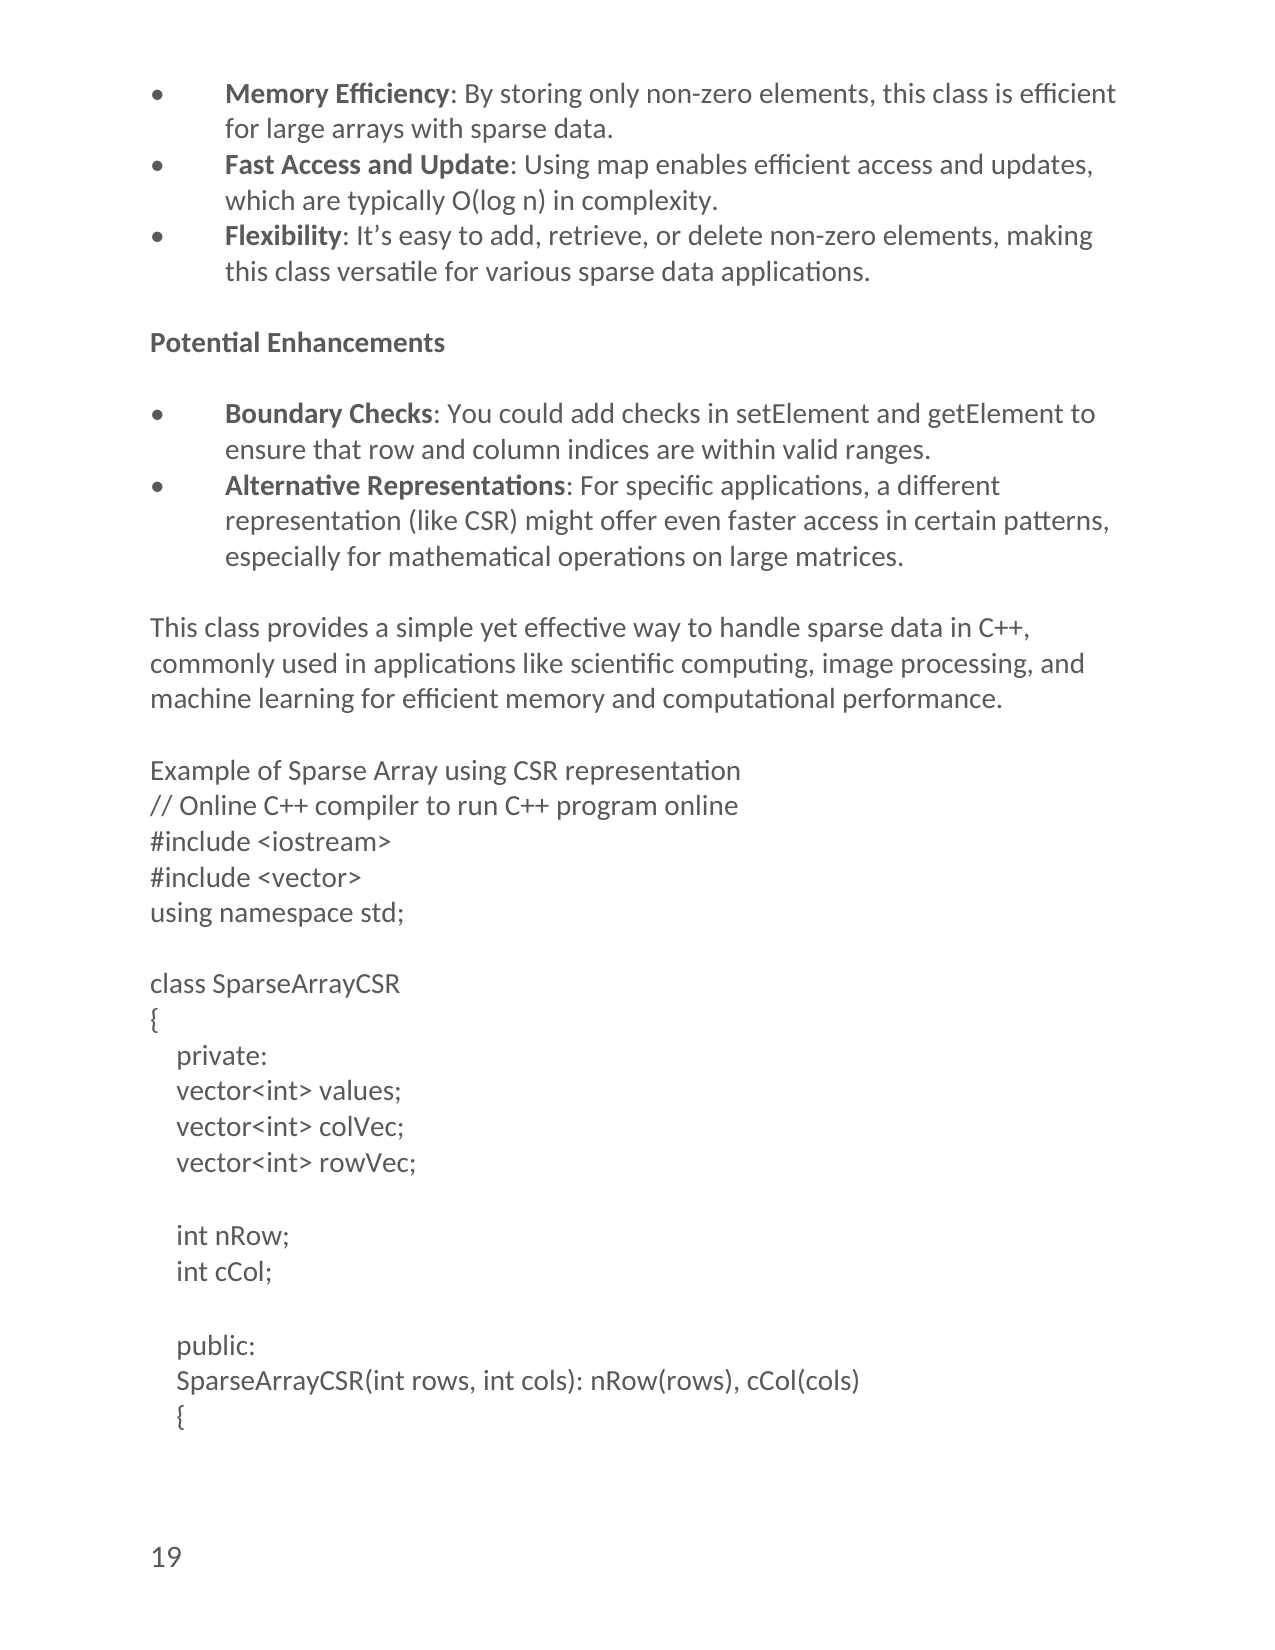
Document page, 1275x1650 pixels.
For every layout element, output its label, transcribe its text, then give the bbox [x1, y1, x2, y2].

text private: [150, 1037, 1125, 1072]
text int nRow; [150, 1217, 1125, 1253]
list Alternative Representations: For specific applications, a different representation (like CSR) might offer even faster access in certain patterns, especially for mathematical operations on large matrices. [150, 467, 1125, 574]
text Example of Sparse Array using CSR representation [150, 752, 1125, 787]
list Memory Efficiency: By storing only non-zero elements, this class is efficient for large arrays with sparse data. [150, 75, 1125, 146]
text Potential Enhancements [150, 324, 1125, 360]
list Flexibility: It’s easy to add, retrieve, or delete non-zero elements, making this class versatile for various sparse data applications. [150, 217, 1125, 289]
text vector<int> rowVec; [150, 1144, 1125, 1179]
list Fast Access and Update: Using map enables efficient access and updates, which are typically O(log n) in complexity. [150, 146, 1125, 217]
text public: [150, 1327, 1125, 1362]
text int cCol; [150, 1253, 1125, 1289]
text // Online C++ compiler to run C++ program online [150, 787, 1125, 823]
text class SparseArrayCSR [150, 966, 1125, 1001]
text vector<int> colVec; [150, 1108, 1125, 1144]
list Boundary Checks: You could add checks in setElement and getElement to ensure that row and column indices are within valid ranges. [150, 396, 1125, 467]
text #include <iostream> [150, 823, 1125, 859]
text { [150, 1001, 1125, 1037]
text using namespace std; [150, 894, 1125, 930]
text { [150, 1398, 1125, 1434]
text vector<int> values; [150, 1072, 1125, 1108]
text This class provides a simple yet effective way to handle sparse data in C++, commonly used in applications like scientific computing, image processing, and machine learning for efficient memory and computational performance. [150, 609, 1125, 716]
text #include <vector> [150, 859, 1125, 894]
text SparseArrayCSR(int rows, int cols): nRow(rows), cCol(cols) [150, 1362, 1125, 1398]
